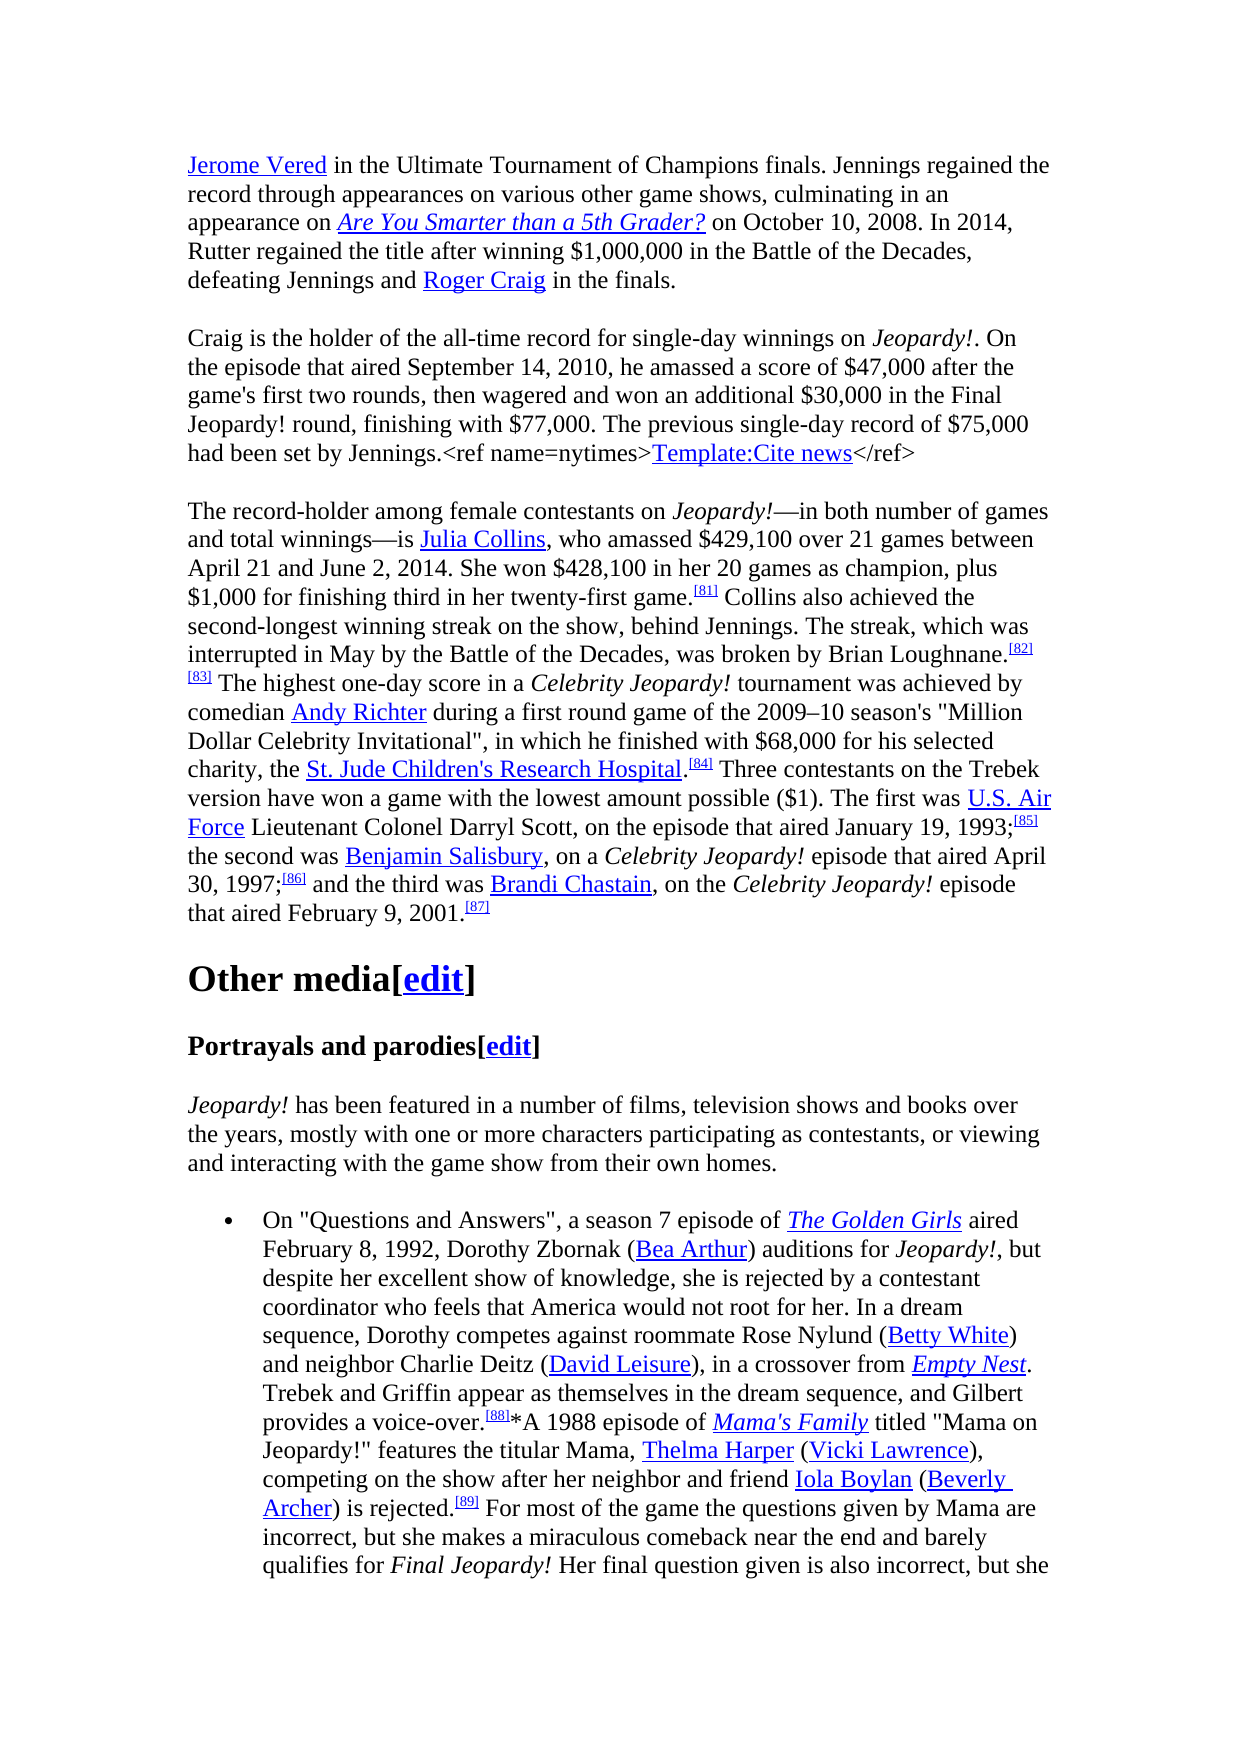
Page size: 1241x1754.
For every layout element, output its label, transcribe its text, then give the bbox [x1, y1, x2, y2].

subtitle Other media[edit] [187, 956, 1053, 999]
text Craig is the holder of the all-time record for single-day winnings on Jeopardy!. On the episode that aired September 14, 2010, he amassed a score of $47,000 after the game's first two rounds, then wagered and won an additional $30,000 in the Final Jeopardy! round, finishing with $77,000. The previous single-day record of $75,000 had been set by Jennings.<ref name=nytimes>Template:Cite news</ref> [187, 323, 1053, 467]
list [225, 1206, 1053, 1579]
text The record-holder among female contestants on Jeopardy!—in both number of games and total winnings—is Julia Collins, who amassed $429,100 over 21 games between April 21 and June 2, 2014. She won $428,100 in her 20 games as champion, plus $1,000 for finishing third in her twenty-first game.[81] Collins also achieved the second-longest winning streak on the show, behind Jennings. The streak, which was interrupted in May by the Battle of the Decades, was broken by Brian Loughnane.[82][83] The highest one-day score in a Celebrity Jeopardy! tournament was achieved by comedian Andy Richter during a first round game of the 2009–10 season's "Million Dollar Celebrity Invitational", in which he finished with $68,000 for his selected charity, the St. Jude Children's Research Hospital.[84] Three contestants on the Trebek version have won a game with the lowest amount possible ($1). The first was U.S. Air Force Lieutenant Colonel Darryl Scott, on the episode that aired January 19, 1993;[85] the second was Benjamin Salisbury, on a Celebrity Jeopardy! episode that aired April 30, 1997;[86] and the third was Brandi Chastain, on the Celebrity Jeopardy! episode that aired February 9, 2001.[87] [187, 496, 1053, 927]
subtitle Portrayals and parodies[edit] [187, 1028, 1053, 1061]
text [187, 150, 1053, 294]
text Jeopardy! has been featured in a number of films, television shows and books over the years, mostly with one or more characters participating as contestants, or viewing and interacting with the game show from their own homes. [187, 1090, 1053, 1176]
